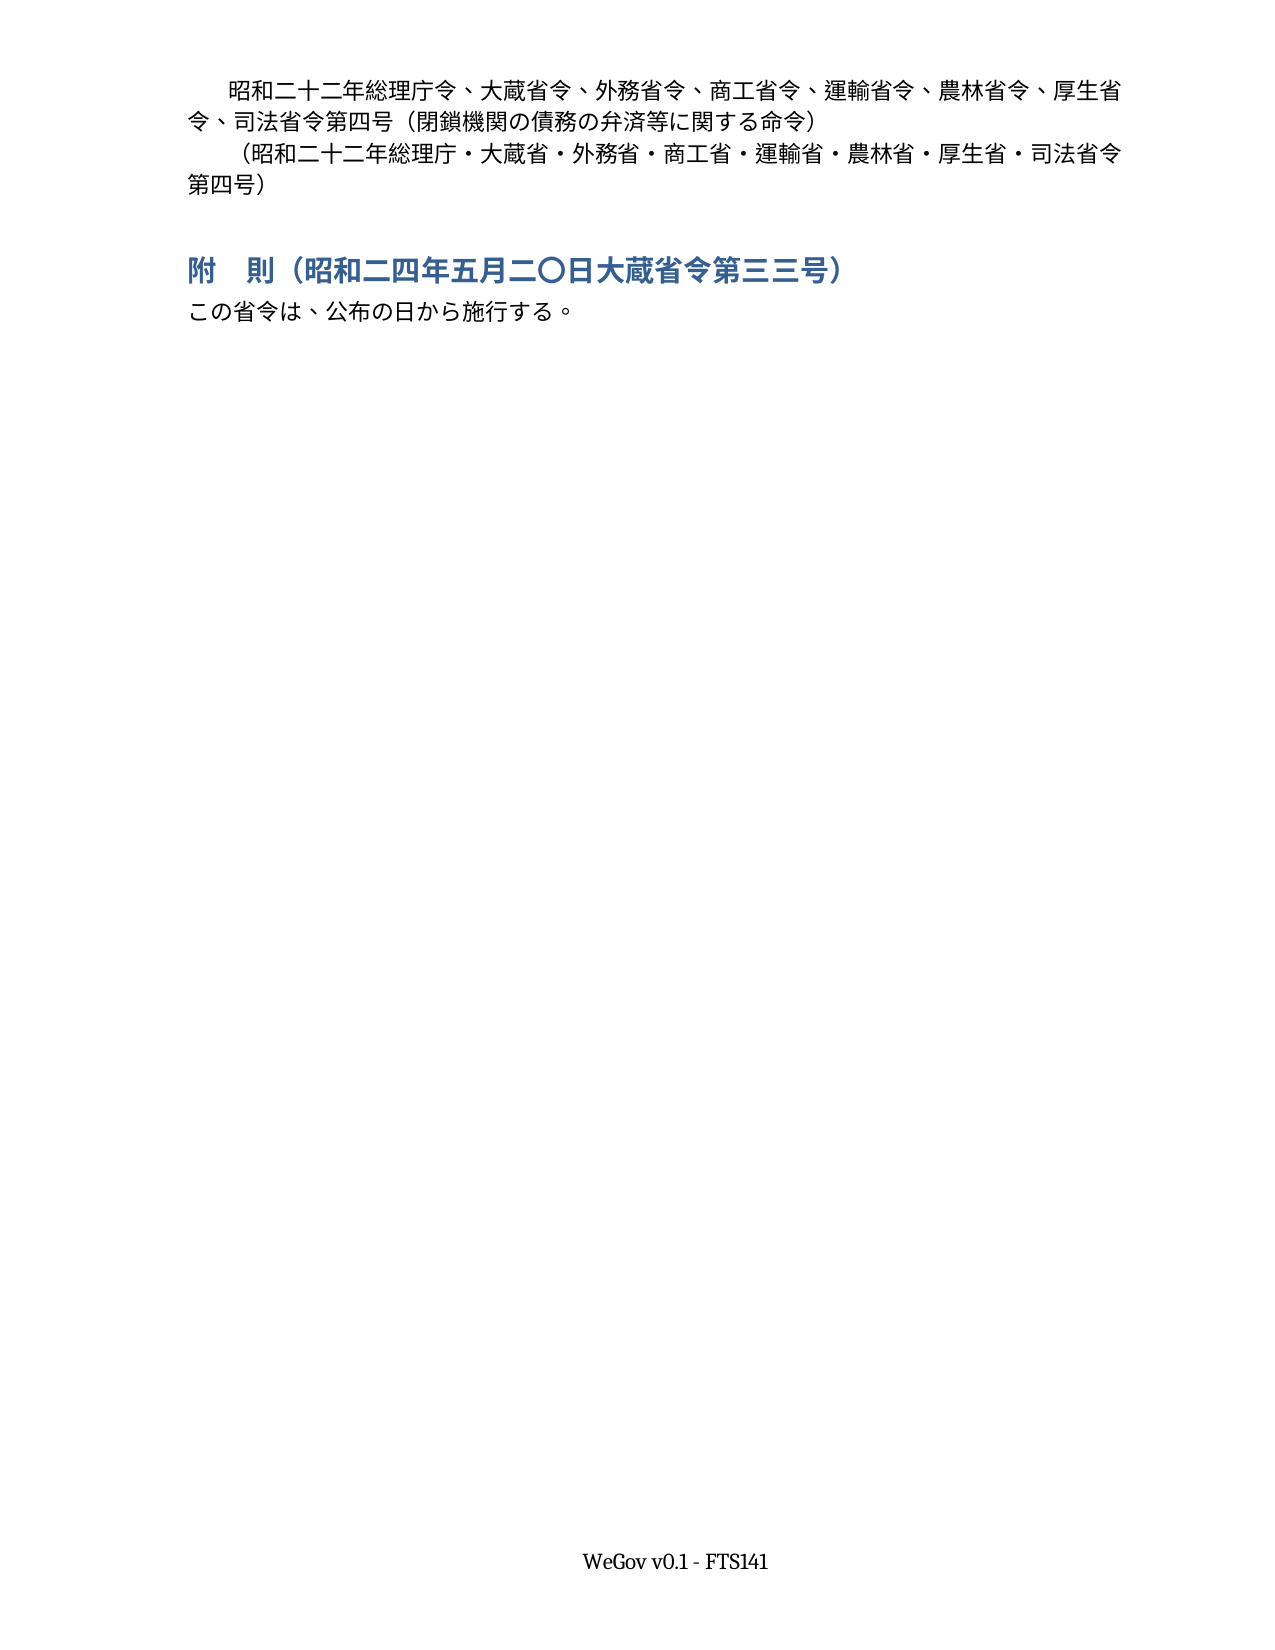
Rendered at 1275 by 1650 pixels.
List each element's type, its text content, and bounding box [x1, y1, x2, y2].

subtitle 附 則（昭和二四年五月二〇日大蔵省令第三三号） [187, 250, 1087, 290]
text この省令は、公布の日から施行する。 [187, 296, 1087, 327]
